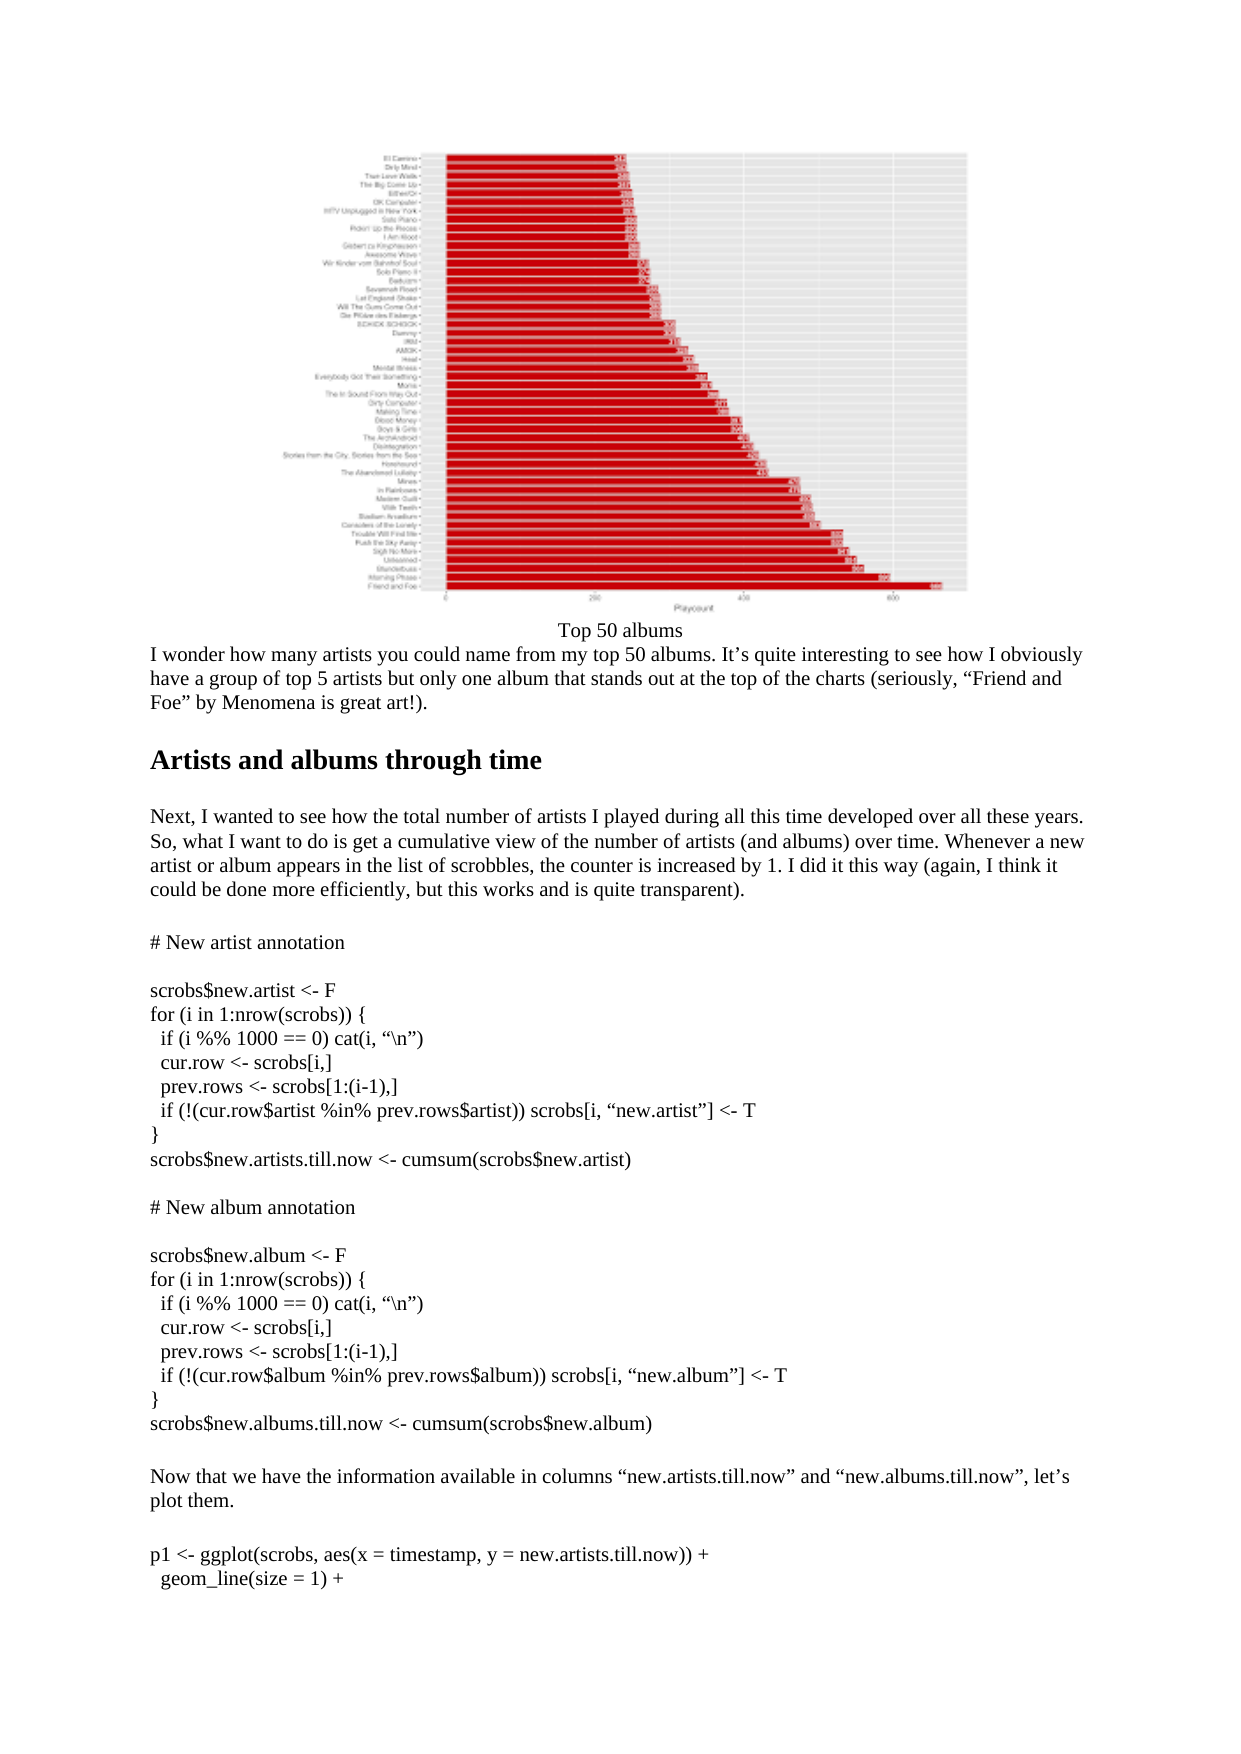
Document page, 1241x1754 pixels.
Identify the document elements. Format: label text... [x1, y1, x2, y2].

text Artists and albums through time [150, 743, 1090, 775]
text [150, 1542, 1090, 1590]
text I wonder how many artists you could name from my top 50 albums. It’s quite interesting to see how I obviously have a group of top 5 artists but only one album that stands out at the top of the charts (seriously, “Friend and Foe” by Menomena is great art!). [150, 642, 1090, 714]
text # New artist annotation scrobs$new.artist <- F for (i in 1:nrow(scrobs)) { if (i %% 1000 == 0) cat(i, “\n”) cur.row <- scrobs[i,] prev.rows <- scrobs[1:(i-1),] if (!(cur.row$artist %in% prev.rows$artist)) scrobs[i, “new.artist”] <- T } scrobs$new.artists.till.now <- cumsum(scrobs$new.artist) # New album annotation scrobs$new.album <- F for (i in 1:nrow(scrobs)) { if (i %% 1000 == 0) cat(i, “\n”) cur.row <- scrobs[i,] prev.rows <- scrobs[1:(i-1),] if (!(cur.row$album %in% prev.rows$album)) scrobs[i, “new.album”] <- T } scrobs$new.albums.till.now <- cumsum(scrobs$new.album) [150, 930, 1090, 1435]
text Top 50 albums [150, 617, 1090, 642]
text Next, I wanted to see how the total number of artists I played during all this time developed over all these years. So, what I want to do is get a cumulative view of the number of artists (and albums) over time. Whenever a new artist or album appears in the list of scrobbles, the counter is increased by 1. I did it this way (again, I think it could be done more efficiently, but this works and is quite transparent). [150, 804, 1090, 901]
picture [268, 150, 972, 618]
text Now that we have the information available in columns “new.artists.till.now” and “new.albums.till.now”, let’s plot them. [150, 1464, 1090, 1512]
